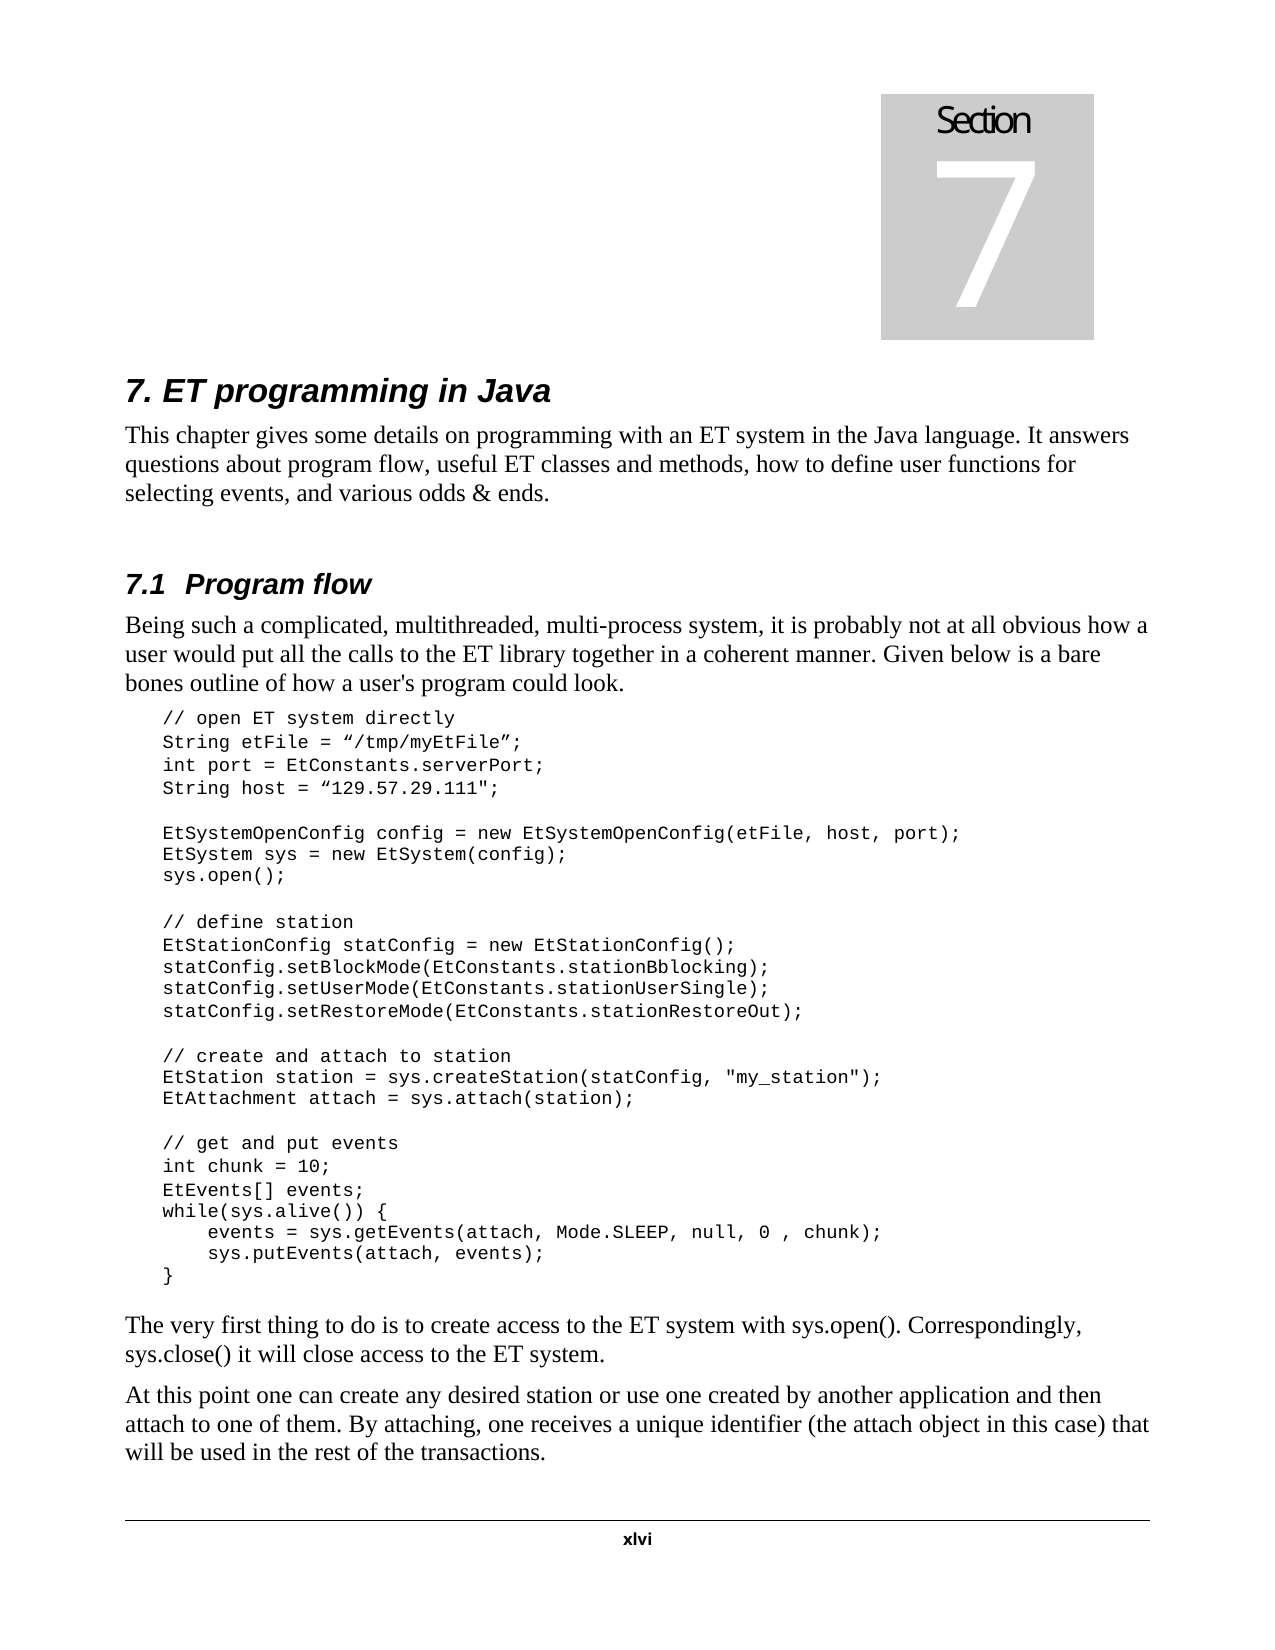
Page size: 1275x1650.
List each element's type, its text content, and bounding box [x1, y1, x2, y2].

text EtStationConfig statConfig = new EtStationConfig(); statConfig.setBlockMode(EtConstants.stationBblocking); statConfig.setUserMode(EtConstants.stationUserSingle); [162, 936, 1150, 1000]
text At this point one can create any desired station or use one created by another application and then attach to one of them. By attaching, one receives a unique identifier (the attach object in this case) that will be used in the rest of the transactions. [125, 1380, 1150, 1466]
text int chunk = 10; [162, 1157, 1150, 1178]
text EtSystemOpenConfig config = new EtSystemOpenConfig(etFile, host, port); EtSystem sys = new EtSystem(config); sys.open(); [162, 802, 1150, 887]
text Being such a complicated, multithreaded, multi-process system, it is probably not at all obvious how a user would put all the calls to the ET library together in a coherent manner. Given below is a bare bones outline of how a user's program could look. [125, 610, 1150, 697]
text 7 [881, 177, 1094, 340]
text // define station [162, 913, 1150, 934]
text String etFile = “/tmp/myEtFile”; [162, 732, 1150, 754]
text // open ET system directly [162, 709, 1150, 730]
subtitle Program flow [125, 567, 1150, 600]
title Section [881, 94, 1094, 144]
text This chapter gives some details on programming with an ET system in the Java language. It answers questions about program flow, useful ET classes and methods, how to define user functions for selecting events, and various odds & ends. [125, 421, 1150, 507]
subtitle ET programming in Java [125, 187, 1150, 409]
text // get and put events [162, 1134, 1150, 1155]
text EtEvents[] events; while(sys.alive()) { events = sys.getEvents(attach, Mode.SLEEP, null, 0 , chunk); sys.putEvents(attach, events); } [162, 1180, 1150, 1308]
text String host = “129.57.29.111"; [162, 779, 1150, 800]
text statConfig.setRestoreMode(EtConstants.stationRestoreOut); [162, 1002, 1150, 1023]
text // create and attach to station EtStation station = sys.createStation(statConfig, "my_station"); EtAttachment attach = sys.attach(station); [162, 1025, 1150, 1132]
text int port = EtConstants.serverPort; [162, 756, 1150, 777]
text The very first thing to do is to create access to the ET system with sys.open(). Correspondingly, sys.close() it will close access to the ET system. [125, 1310, 1150, 1367]
